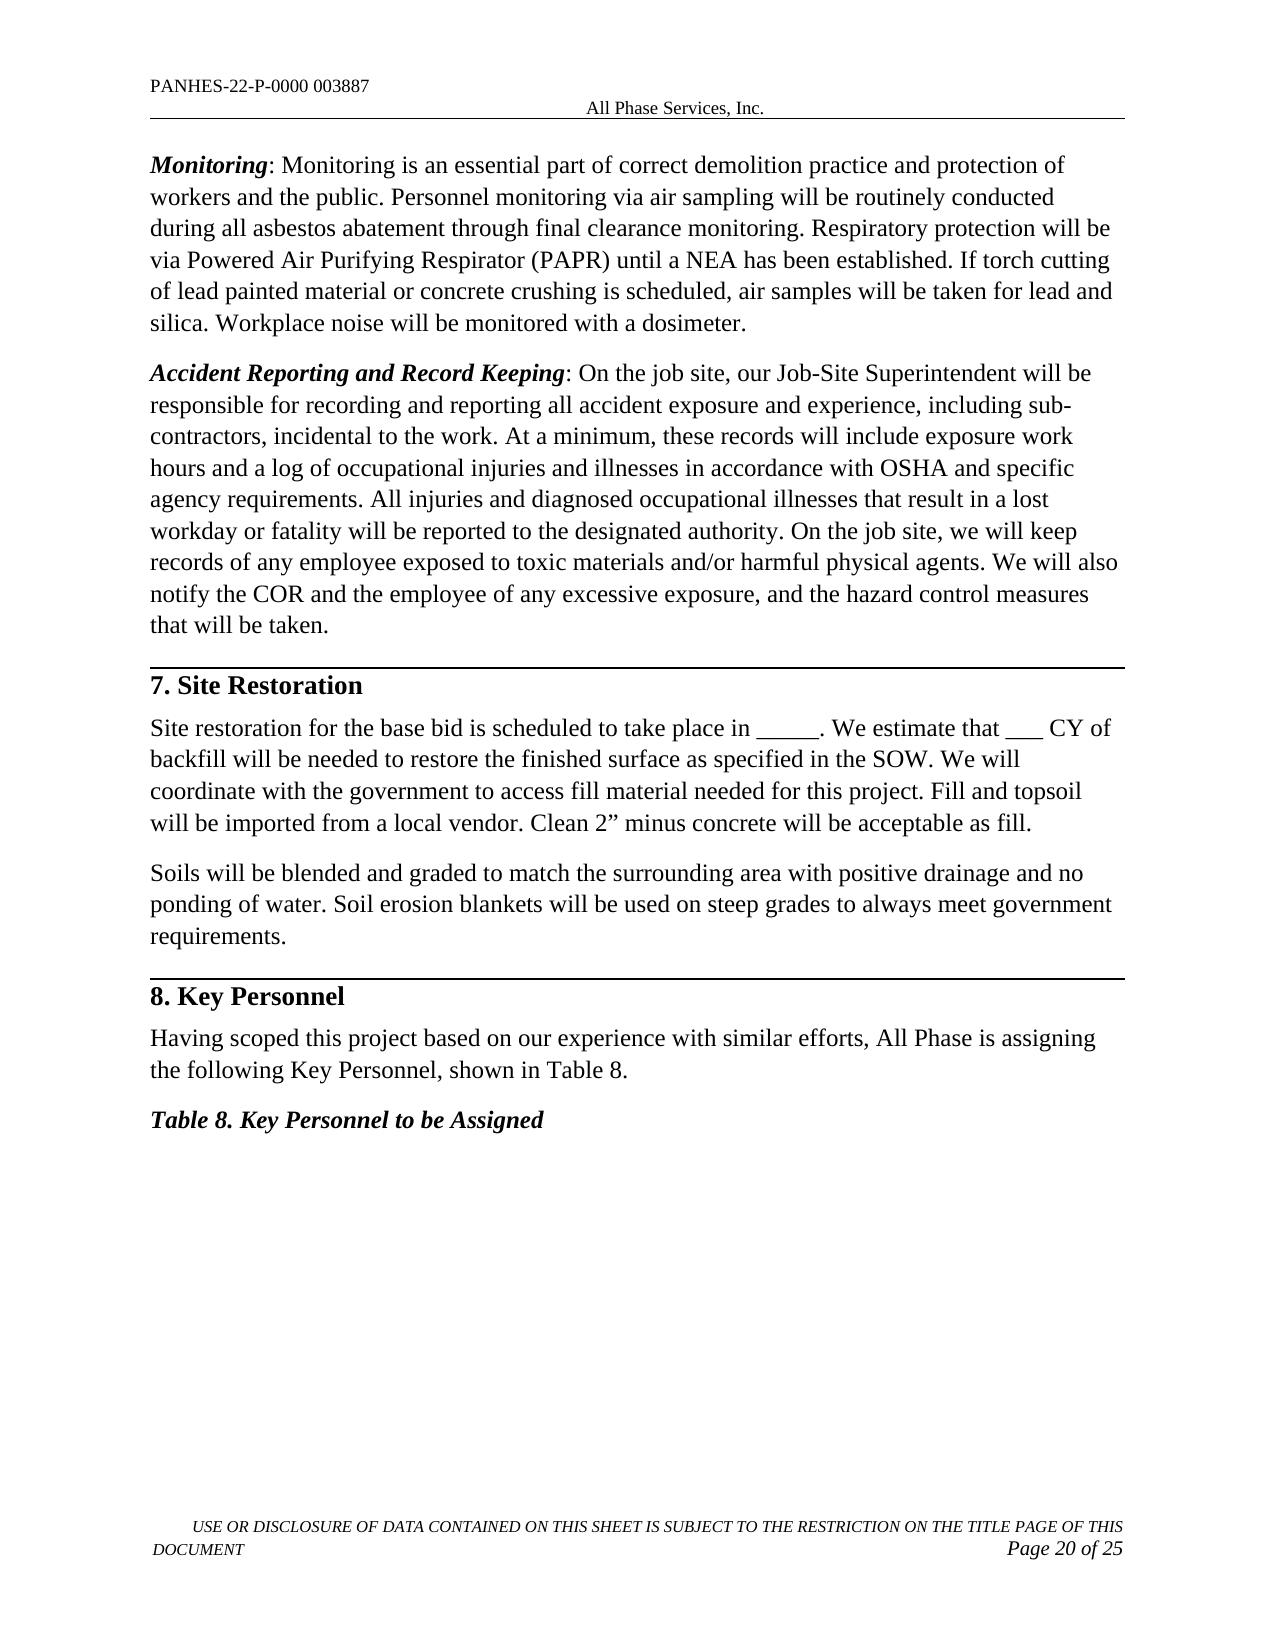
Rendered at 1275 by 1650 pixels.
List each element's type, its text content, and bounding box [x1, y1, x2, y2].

subtitle Table 8. Key Personnel to be Assigned [150, 1105, 1125, 1134]
text Having scoped this project based on our experience with similar efforts, All Phase is assigning the following Key Personnel, shown in Table 8. [150, 1023, 1125, 1084]
subtitle 8. Key Personnel [150, 980, 1125, 1011]
text Soils will be blended and graded to match the surrounding area with positive drainage and no ponding of water. Soil erosion blankets will be used on steep grades to always meet government requirements. [150, 858, 1125, 950]
text Site restoration for the base bid is scheduled to take place in _____. We estimate that ___ CY of backfill will be needed to restore the finished surface as specified in the SOW. We will coordinate with the government to access fill material needed for this project. Fill and topsoil will be imported from a local vendor. Clean 2” minus concrete will be acceptable as fill. [150, 713, 1125, 836]
subtitle 7. Site Restoration [150, 669, 1125, 700]
text Accident Reporting and Record Keeping: On the job site, our Job-Site Superintendent will be responsible for recording and reporting all accident exposure and experience, including sub-contractors, incidental to the work. At a minimum, these records will include exposure work hours and a log of occupational injuries and illnesses in accordance with OSHA and specific agency requirements. All injuries and diagnosed occupational illnesses that result in a lost workday or fatality will be reported to the designated authority. On the job site, we will keep records of any employee exposed to toxic materials and/or harmful physical agents. We will also notify the COR and the employee of any excessive exposure, and the hazard control measures that will be taken. [150, 358, 1125, 639]
text Monitoring: Monitoring is an essential part of correct demolition practice and protection of workers and the public. Personnel monitoring via air sampling will be routinely conducted during all asbestos abatement through final clearance monitoring. Respiratory protection will be via Powered Air Purifying Respirator (PAPR) until a NEA has been established. If torch cutting of lead painted material or concrete crushing is scheduled, air samples will be taken for lead and silica. Workplace noise will be monitored with a dosimeter. [150, 150, 1125, 337]
